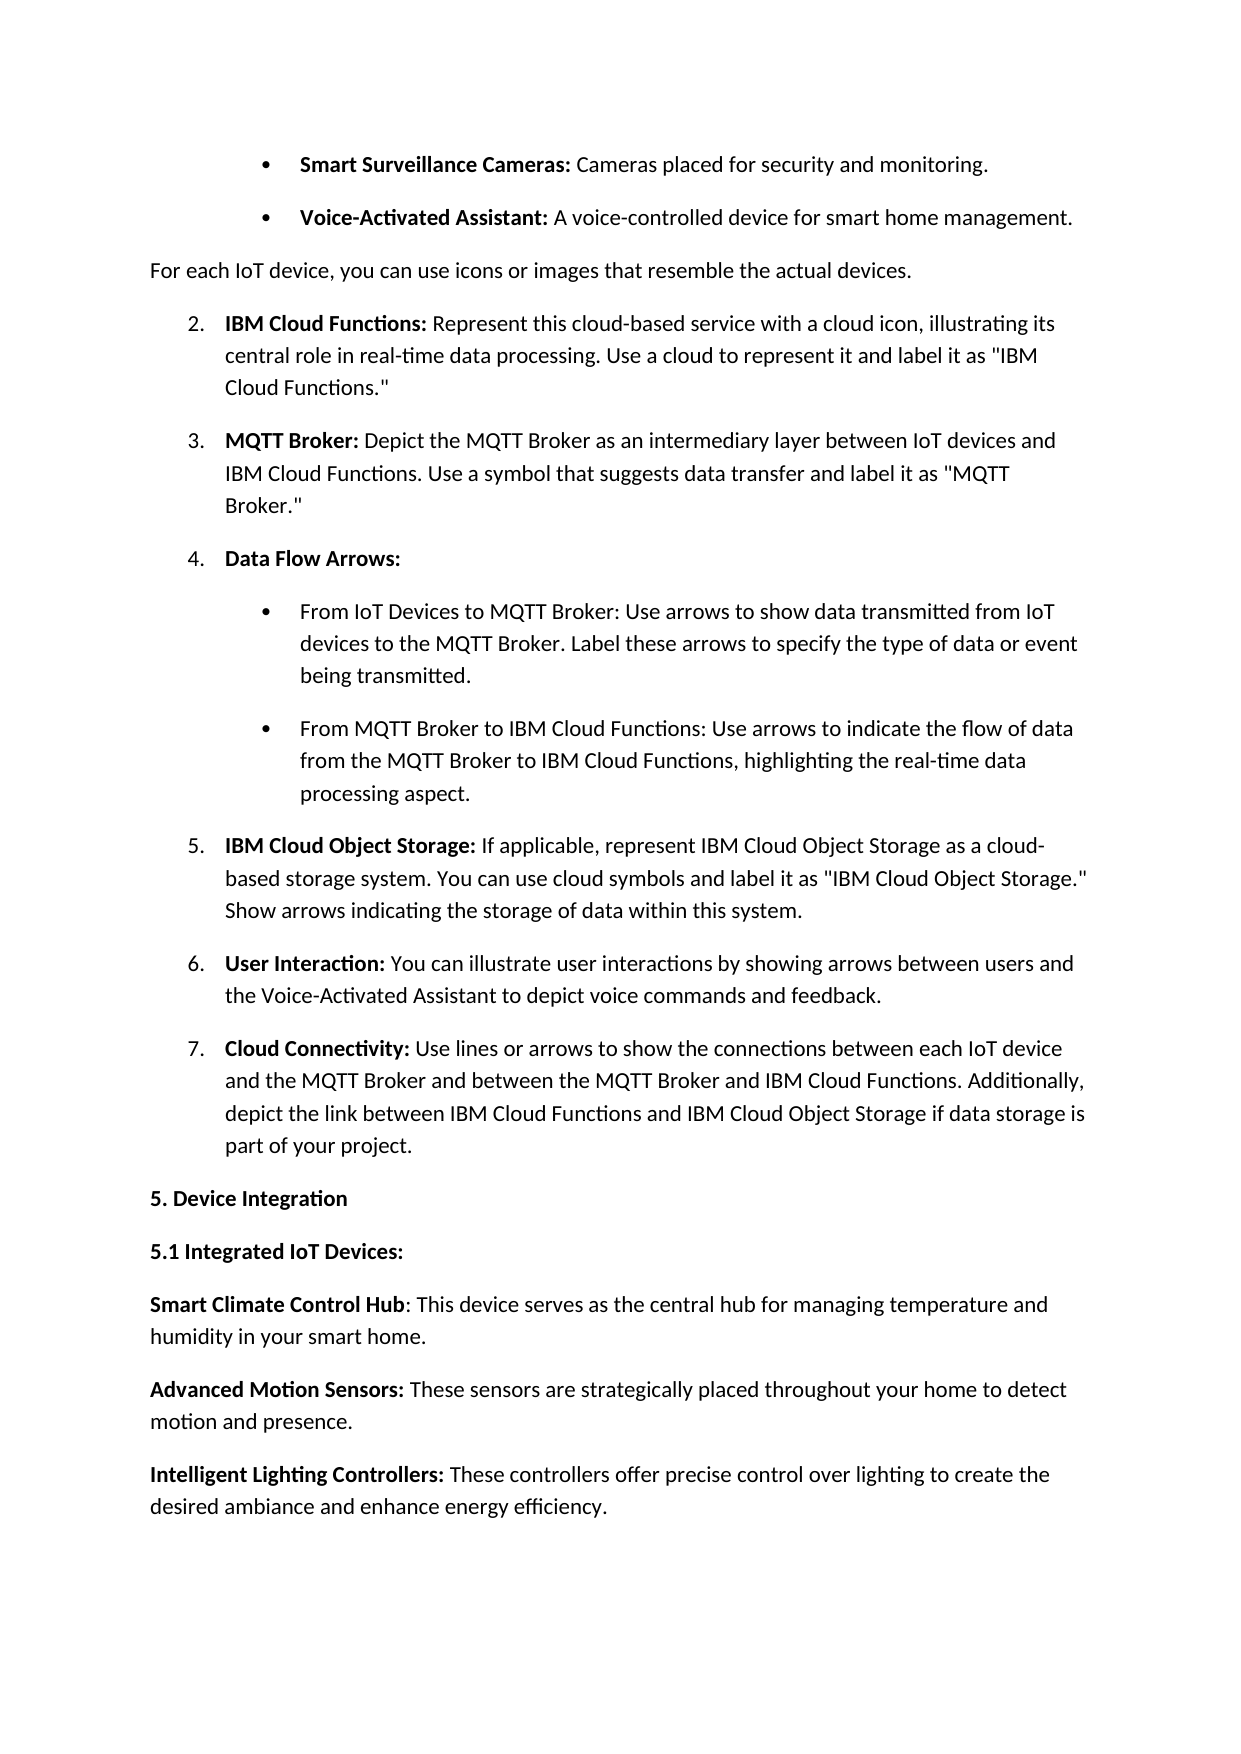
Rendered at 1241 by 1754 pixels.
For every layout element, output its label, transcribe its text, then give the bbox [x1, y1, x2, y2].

text Advanced Motion Sensors: These sensors are strategically placed throughout your home to detect motion and presence. [150, 1375, 1090, 1435]
list From IoT Devices to MQTT Broker: Use arrows to show data transmitted from IoT devices to the MQTT Broker. Label these arrows to specify the type of data or event being transmitted. [262, 597, 1090, 689]
list User Interaction: You can illustrate user interactions by showing arrows between users and the Voice-Activated Assistant to depict voice commands and feedback. [187, 949, 1090, 1009]
text 5.1 Integrated IoT Devices: [150, 1237, 1090, 1265]
list MQTT Broker: Depict the MQTT Broker as an intermediary layer between IoT devices and IBM Cloud Functions. Use a symbol that suggests data transfer and label it as "MQTT Broker." [187, 426, 1090, 519]
text Smart Climate Control Hub: This device serves as the central hub for managing temperature and humidity in your smart home. [150, 1290, 1090, 1350]
list Smart Surveillance Cameras: Cameras placed for security and monitoring. [262, 150, 1090, 178]
list From MQTT Broker to IBM Cloud Functions: Use arrows to indicate the flow of data from the MQTT Broker to IBM Cloud Functions, highlighting the real-time data processing aspect. [262, 714, 1090, 807]
text For each IoT device, you can use icons or images that resemble the actual devices. [150, 256, 1090, 284]
text 5. Device Integration [150, 1184, 1090, 1212]
list IBM Cloud Functions: Represent this cloud-based service with a cloud icon, illustrating its central role in real-time data processing. Use a cloud to represent it and label it as "IBM Cloud Functions." [187, 309, 1090, 401]
text Intelligent Lighting Controllers: These controllers offer precise control over lighting to create the desired ambiance and enhance energy efficiency. [150, 1460, 1090, 1521]
list Voice-Activated Assistant: A voice-controlled device for smart home management. [262, 203, 1090, 231]
list Cloud Connectivity: Use lines or arrows to show the connections between each IoT device and the MQTT Broker and between the MQTT Broker and IBM Cloud Functions. Additionally, depict the link between IBM Cloud Functions and IBM Cloud Object Storage if data storage is part of your project. [187, 1034, 1090, 1159]
list Data Flow Arrows: [187, 544, 1090, 572]
list IBM Cloud Object Storage: If applicable, represent IBM Cloud Object Storage as a cloud-based storage system. You can use cloud symbols and label it as "IBM Cloud Object Storage." Show arrows indicating the storage of data within this system. [187, 832, 1090, 924]
